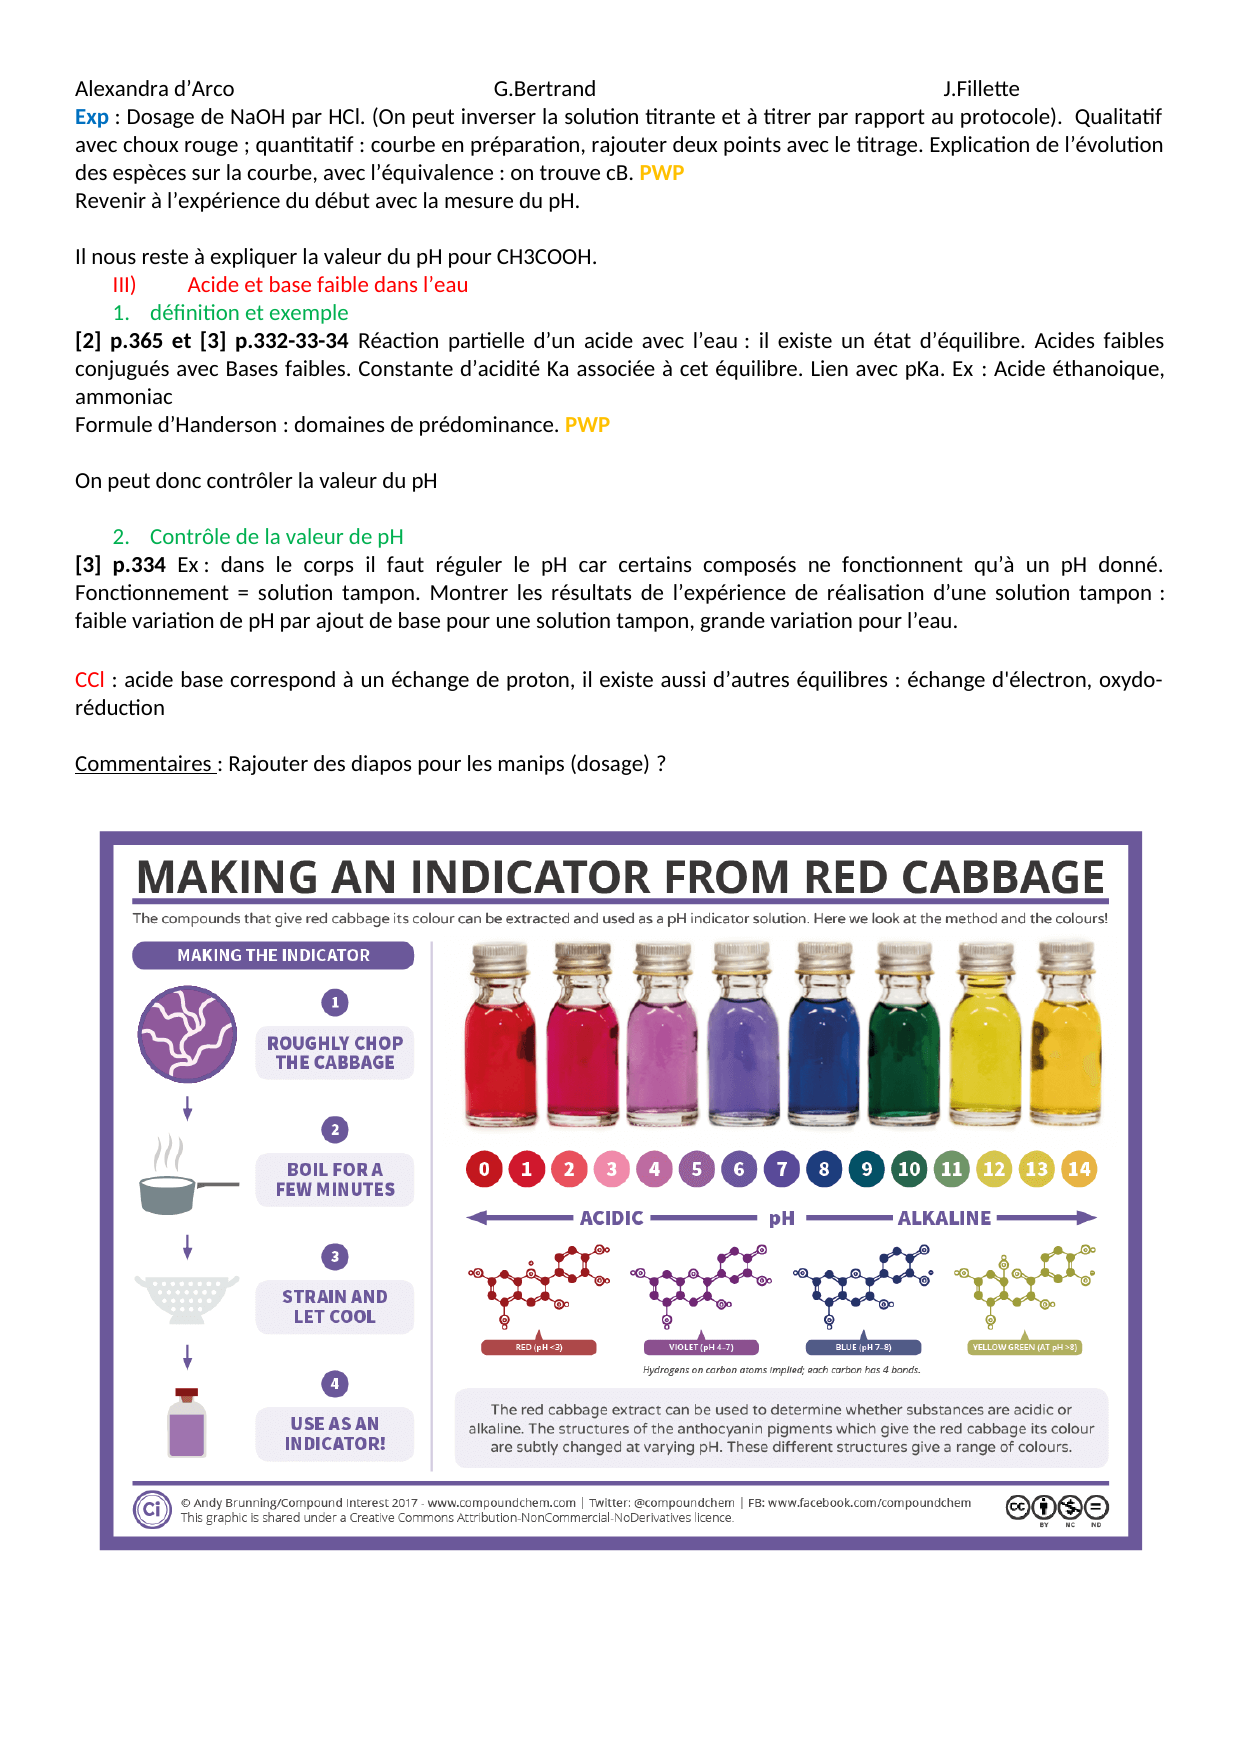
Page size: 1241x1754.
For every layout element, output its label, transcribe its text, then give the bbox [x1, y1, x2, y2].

text Commentaires : Rajouter des diapos pour les manips (dosage) ? [75, 749, 1165, 777]
text Il nous reste à expliquer la valeur du pH pour CH3COOH. [75, 242, 1165, 270]
text Exp : Dosage de NaOH par HCl. (On peut inverser la solution titrante et à titrer par rapport au protocole). Qualitatif avec choux rouge ; quantitatif : courbe en préparation, rajouter deux points avec le titrage. Explication de l’évolution des espèces sur la courbe, avec l’équivalence : on trouve cB. PWP [75, 102, 1165, 186]
list Acide et base faible dans l’eau [112, 270, 1165, 298]
text On peut donc contrôler la valeur du pH [75, 466, 1165, 494]
list définition et exemple [112, 298, 1165, 326]
text [3] p.334 Ex : dans le corps il faut réguler le pH car certains composés ne fonctionnent qu’à un pH donné. Fonctionnement = solution tampon. Montrer les résultats de l’expérience de réalisation d’une solution tampon : faible variation de pH par ajout de base pour une solution tampon, grande variation pour l’eau. [75, 550, 1165, 634]
text Revenir à l’expérience du début avec la mesure du pH. [75, 186, 1165, 214]
text [2] p.365 et [3] p.332-33-34 Réaction partielle d’un acide avec l’eau : il existe un état d’équilibre. Acides faibles conjugués avec Bases faibles. Constante d’acidité Ka associée à cet équilibre. Lien avec pKa. Ex : Acide éthanoique, ammoniac [75, 326, 1165, 410]
picture [75, 804, 1166, 1576]
text Formule d’Handerson : domaines de prédominance. PWP [75, 410, 1165, 438]
text CCl : acide base correspond à un échange de proton, il existe aussi d’autres équilibres : échange d'électron, oxydo-réduction [75, 665, 1165, 721]
list Contrôle de la valeur de pH [112, 522, 1165, 550]
